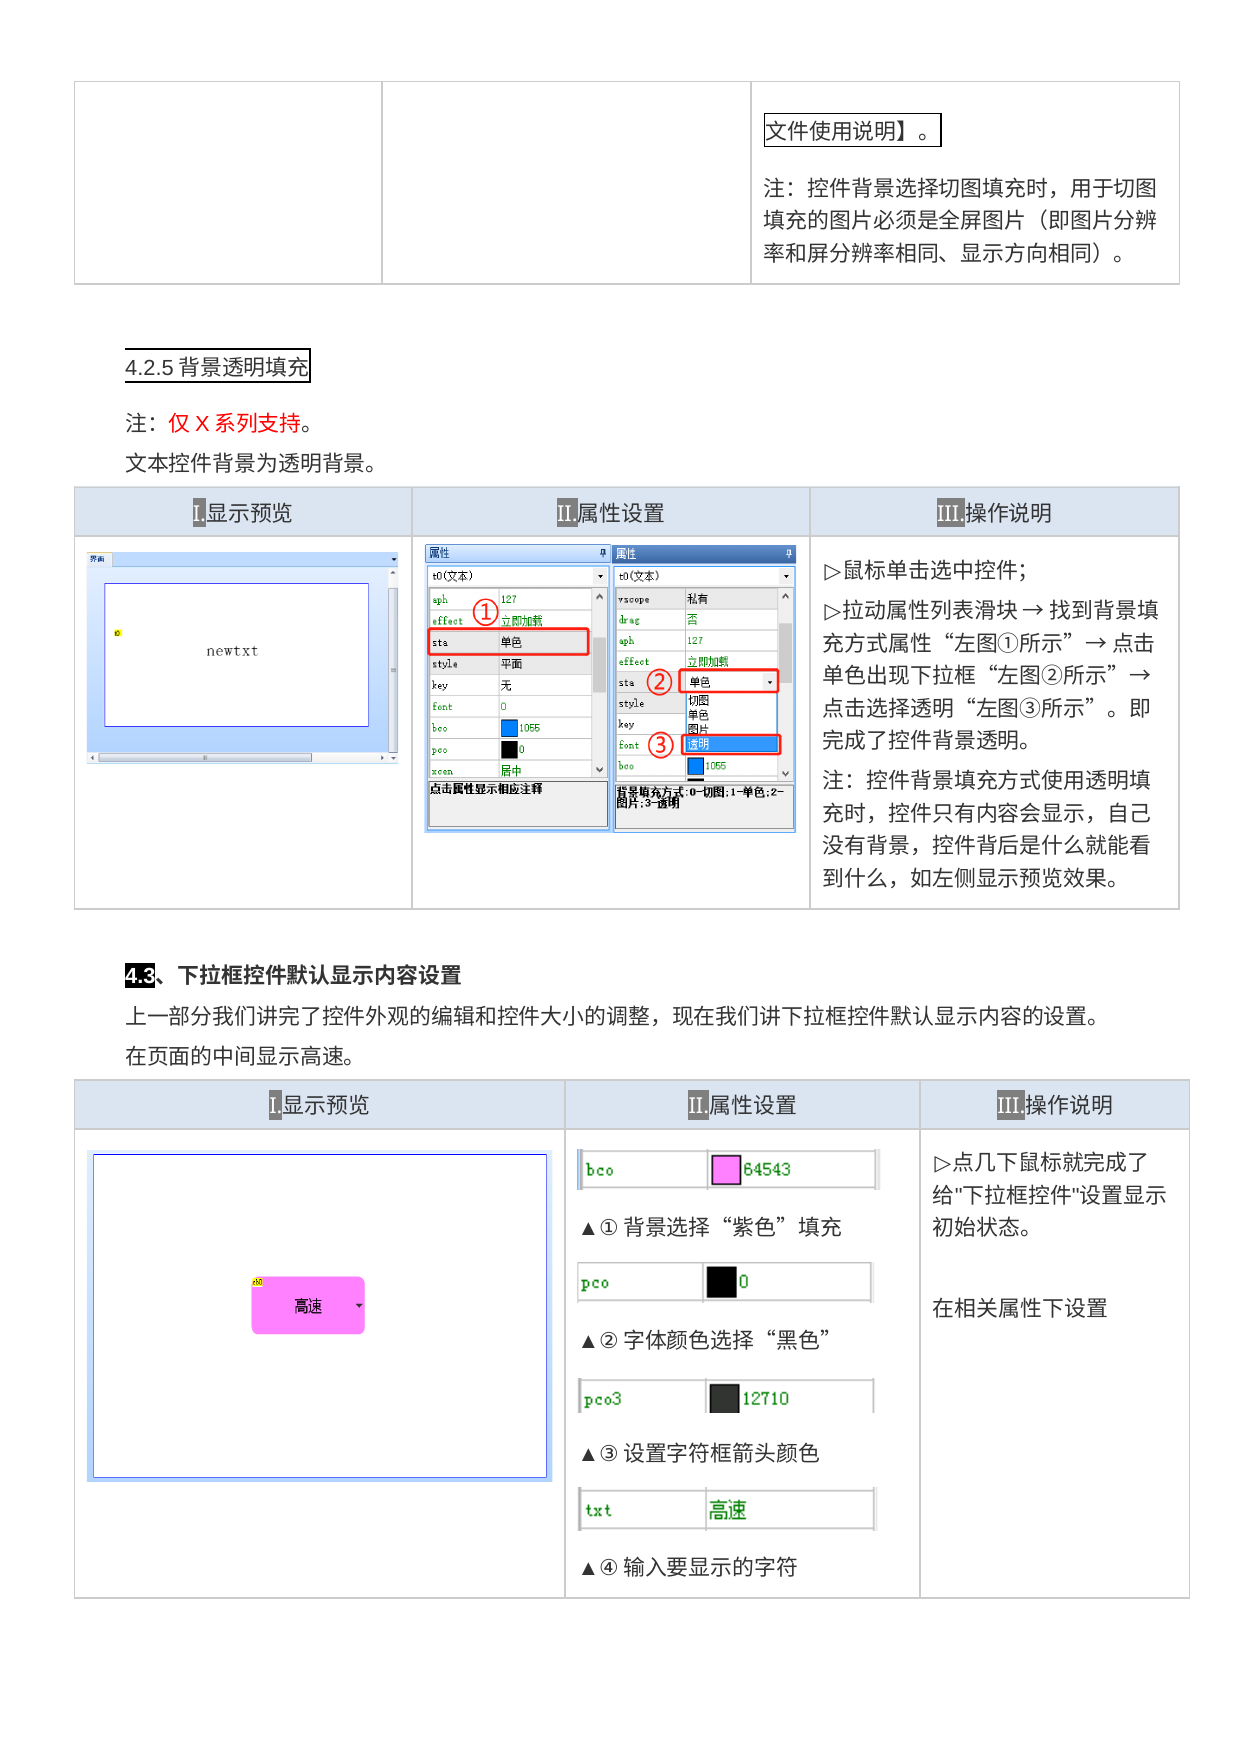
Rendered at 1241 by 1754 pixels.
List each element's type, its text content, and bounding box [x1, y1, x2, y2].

table_header III.操作说明 [811, 488, 1178, 535]
table_cell ▲①背景选择“紫色”填充 ▲②字体颜色选择“黑色” ▲③设置字符框箭头颜色 ▲④输入要显示的字符 [566, 1130, 919, 1597]
text 在页面的中间显示高速。 [75, 1038, 1165, 1071]
table_cell ▷点几下鼠标就完成了给"下拉框控件"设置显示初始状态。 在相关属性下设置 [921, 1130, 1189, 1597]
picture [577, 1262, 875, 1303]
table_cell [75, 537, 411, 908]
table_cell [752, 82, 1179, 283]
table_cell [75, 1130, 564, 1597]
text 上一部分我们讲完了控件外观的编辑和控件大小的调整，现在我们讲下拉框控件默认显示内容的设置。 [75, 998, 1165, 1031]
text 4.2.5背景透明填充 [75, 333, 1165, 398]
picture [86, 552, 399, 764]
picture [577, 1487, 878, 1531]
table_header I.显示预览 [75, 1081, 564, 1128]
table_header III.操作说明 [921, 1081, 1189, 1128]
table_header I.显示预览 [75, 488, 411, 535]
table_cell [75, 82, 381, 283]
text 文本控件背景为透明背景。 [75, 446, 1165, 478]
picture [577, 1149, 881, 1190]
picture [86, 1150, 553, 1482]
table_cell [383, 82, 750, 283]
text 注：仅X系列支持。 [75, 406, 1165, 438]
picture [424, 544, 797, 833]
table_header II.属性设置 [413, 488, 809, 535]
table_cell ▷鼠标单击选中控件； ▷拉动属性列表滑块 → 找到背景填充方式属性“左图①所示”→ 点击单色出现下拉框“左图②所示”→ 点击选择透明“左图③所示”。即完成了控件背景透明。 注：控件背景填充方式使用透明填充时，控件只有内容会显示，自己没有背景，控件背后是什么就能看到什么，如左侧显示预览效果。 [811, 537, 1178, 908]
table_cell [413, 537, 809, 908]
text 4.3、下拉框控件默认显示内容设置 [75, 958, 1165, 990]
picture [577, 1378, 876, 1413]
table_header II.属性设置 [566, 1081, 919, 1128]
